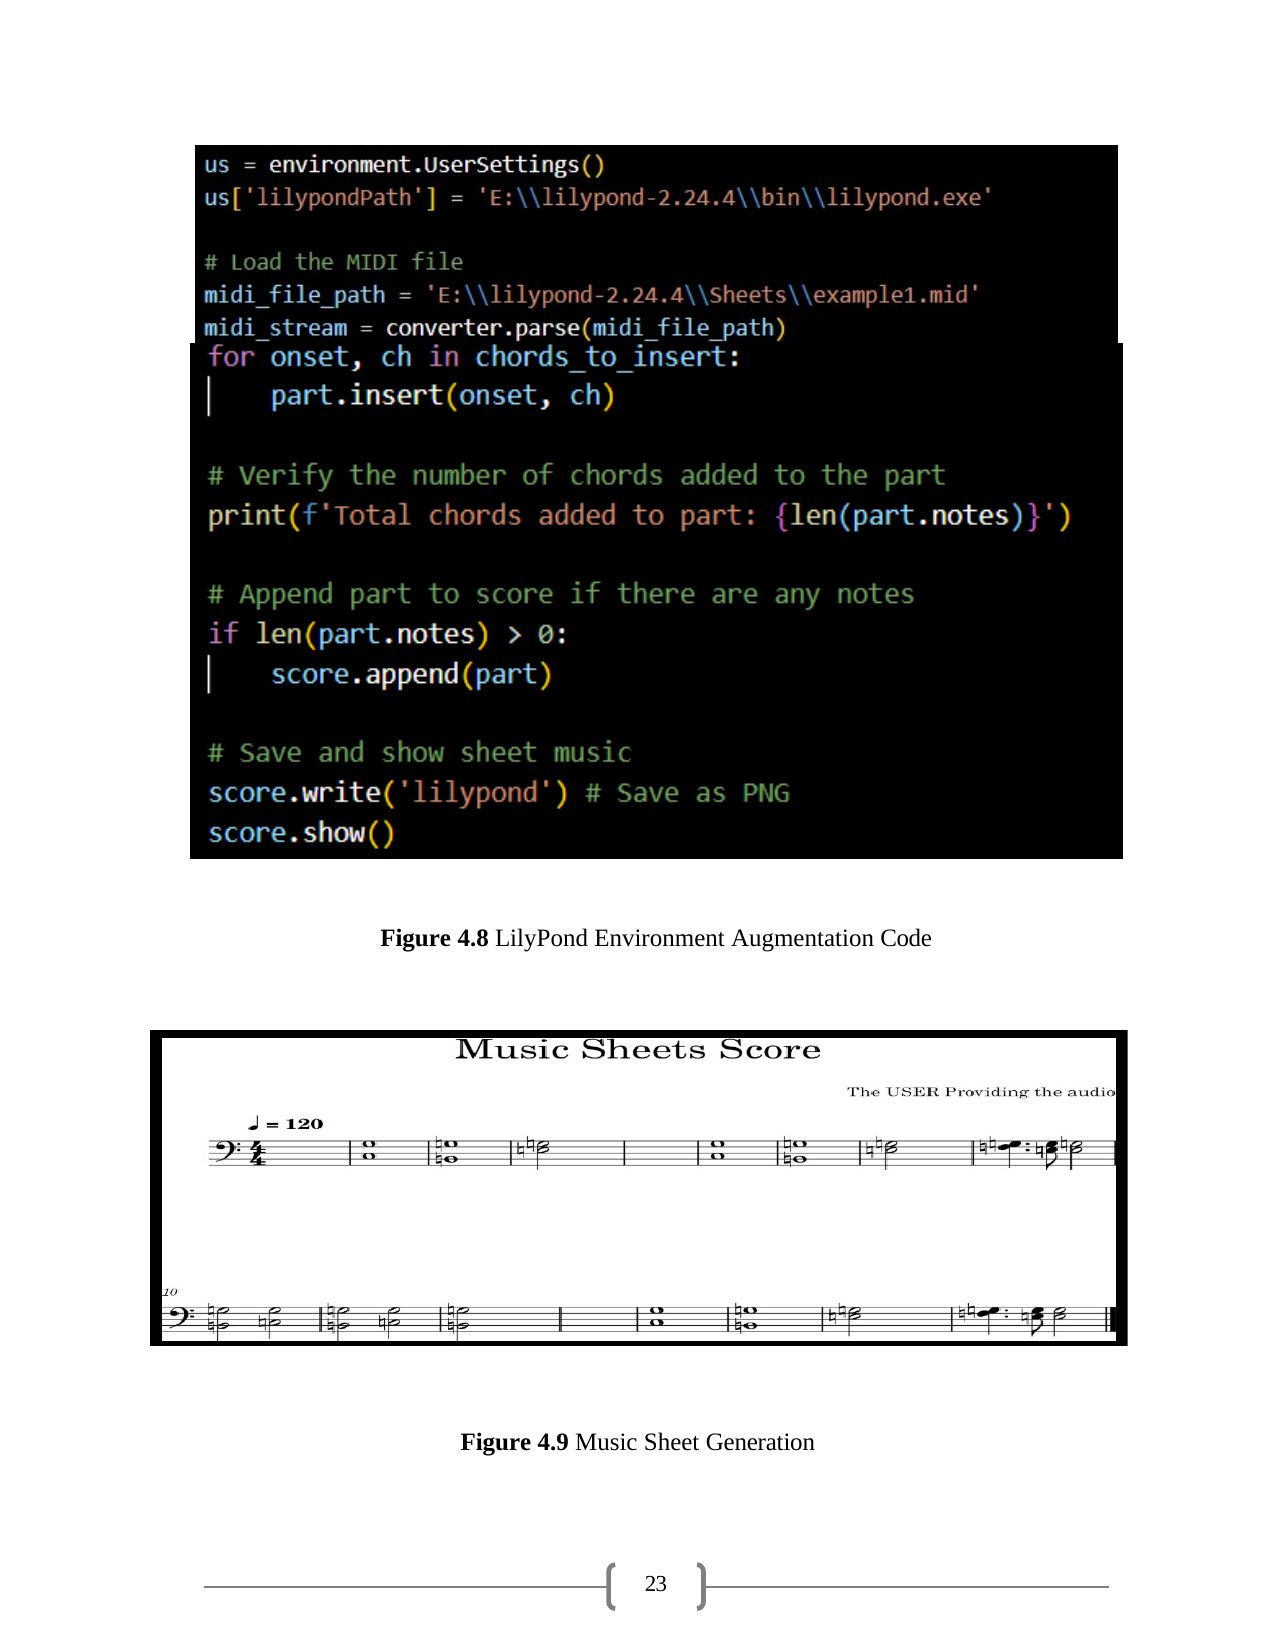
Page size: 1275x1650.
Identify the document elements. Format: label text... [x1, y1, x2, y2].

text Figure 4.8 LilyPond Environment Augmentation Code [150, 923, 1162, 952]
picture [190, 145, 1123, 859]
text Figure 4.9 Music Sheet Generation [150, 1427, 1125, 1456]
picture [150, 1030, 1128, 1346]
